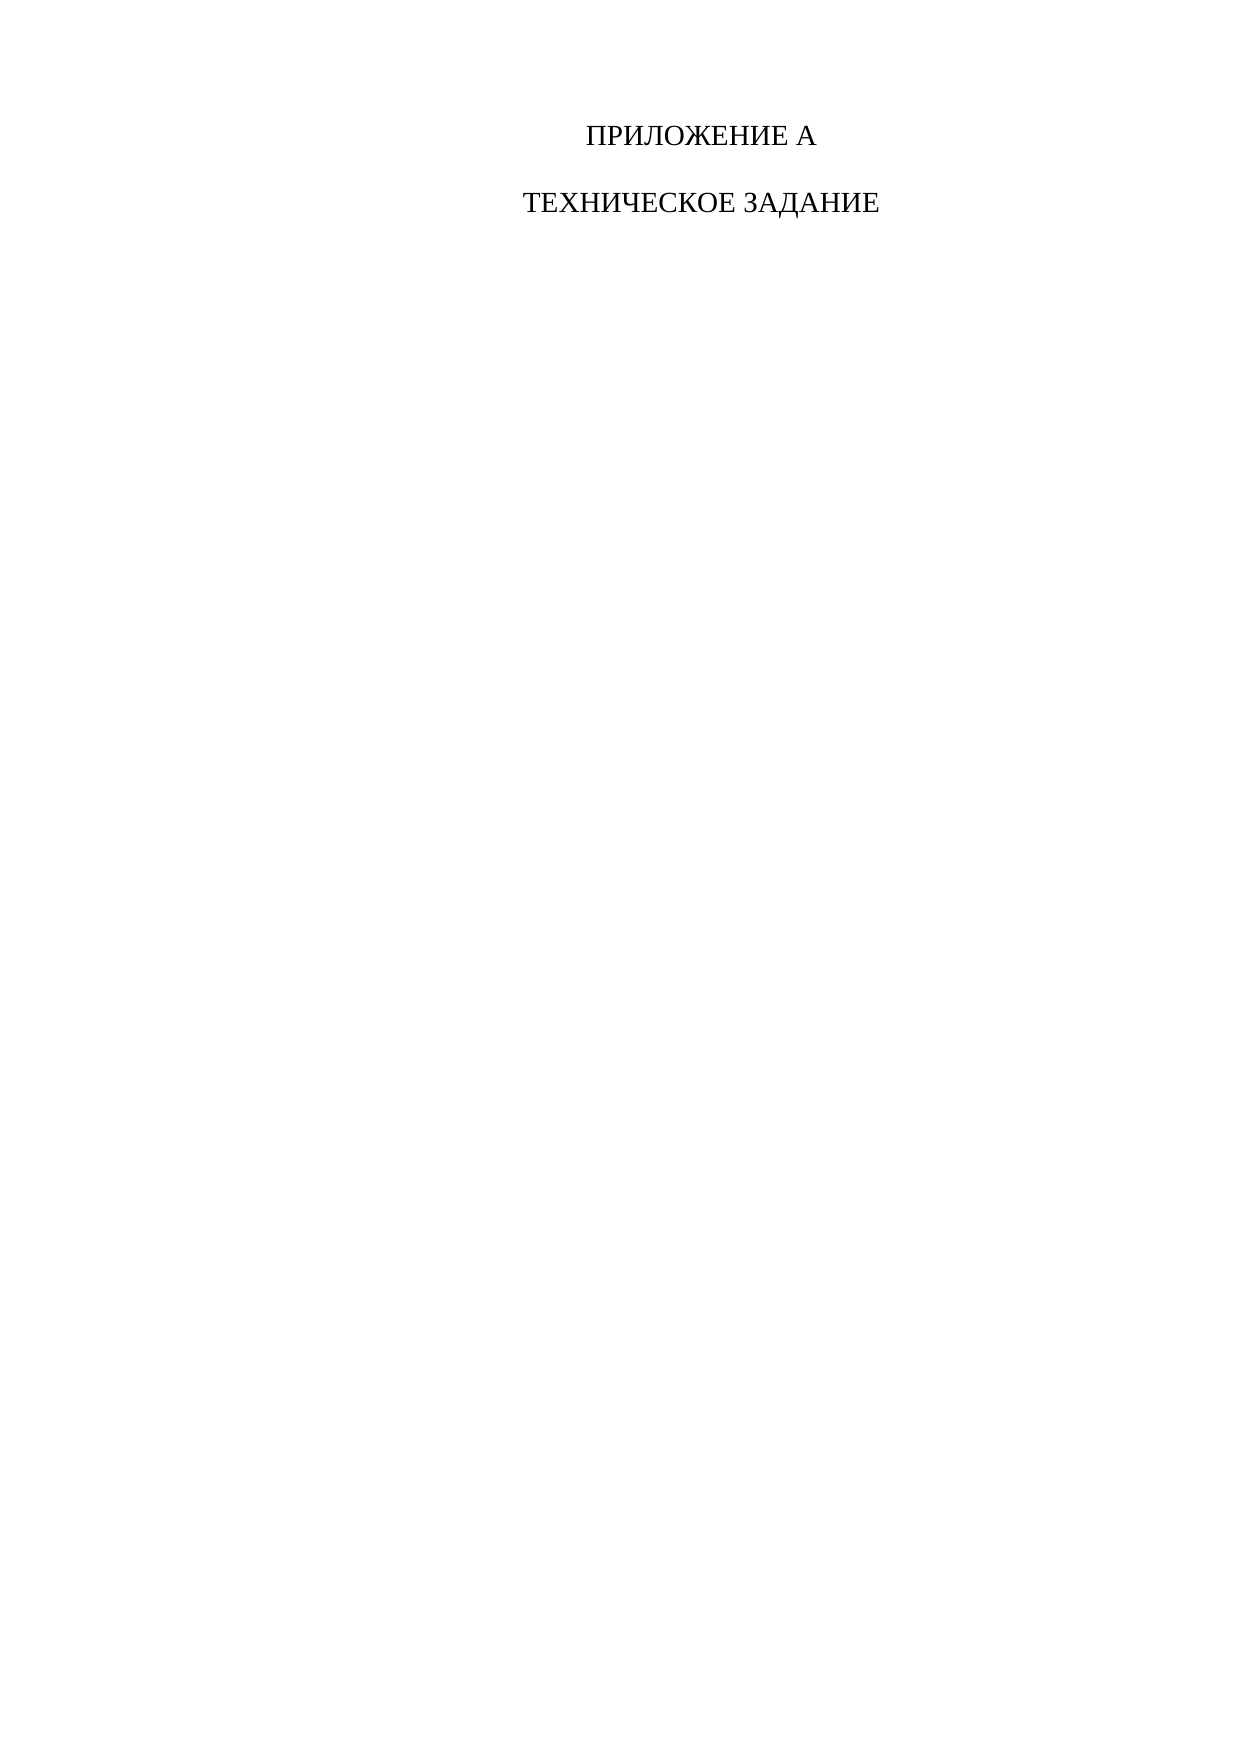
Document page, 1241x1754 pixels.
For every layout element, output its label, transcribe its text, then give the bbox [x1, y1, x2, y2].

text ПРИЛОЖЕНИЕ А [177, 118, 1152, 152]
text ТЕХНИЧЕСКОЕ ЗАДАНИЕ [177, 185, 1152, 219]
